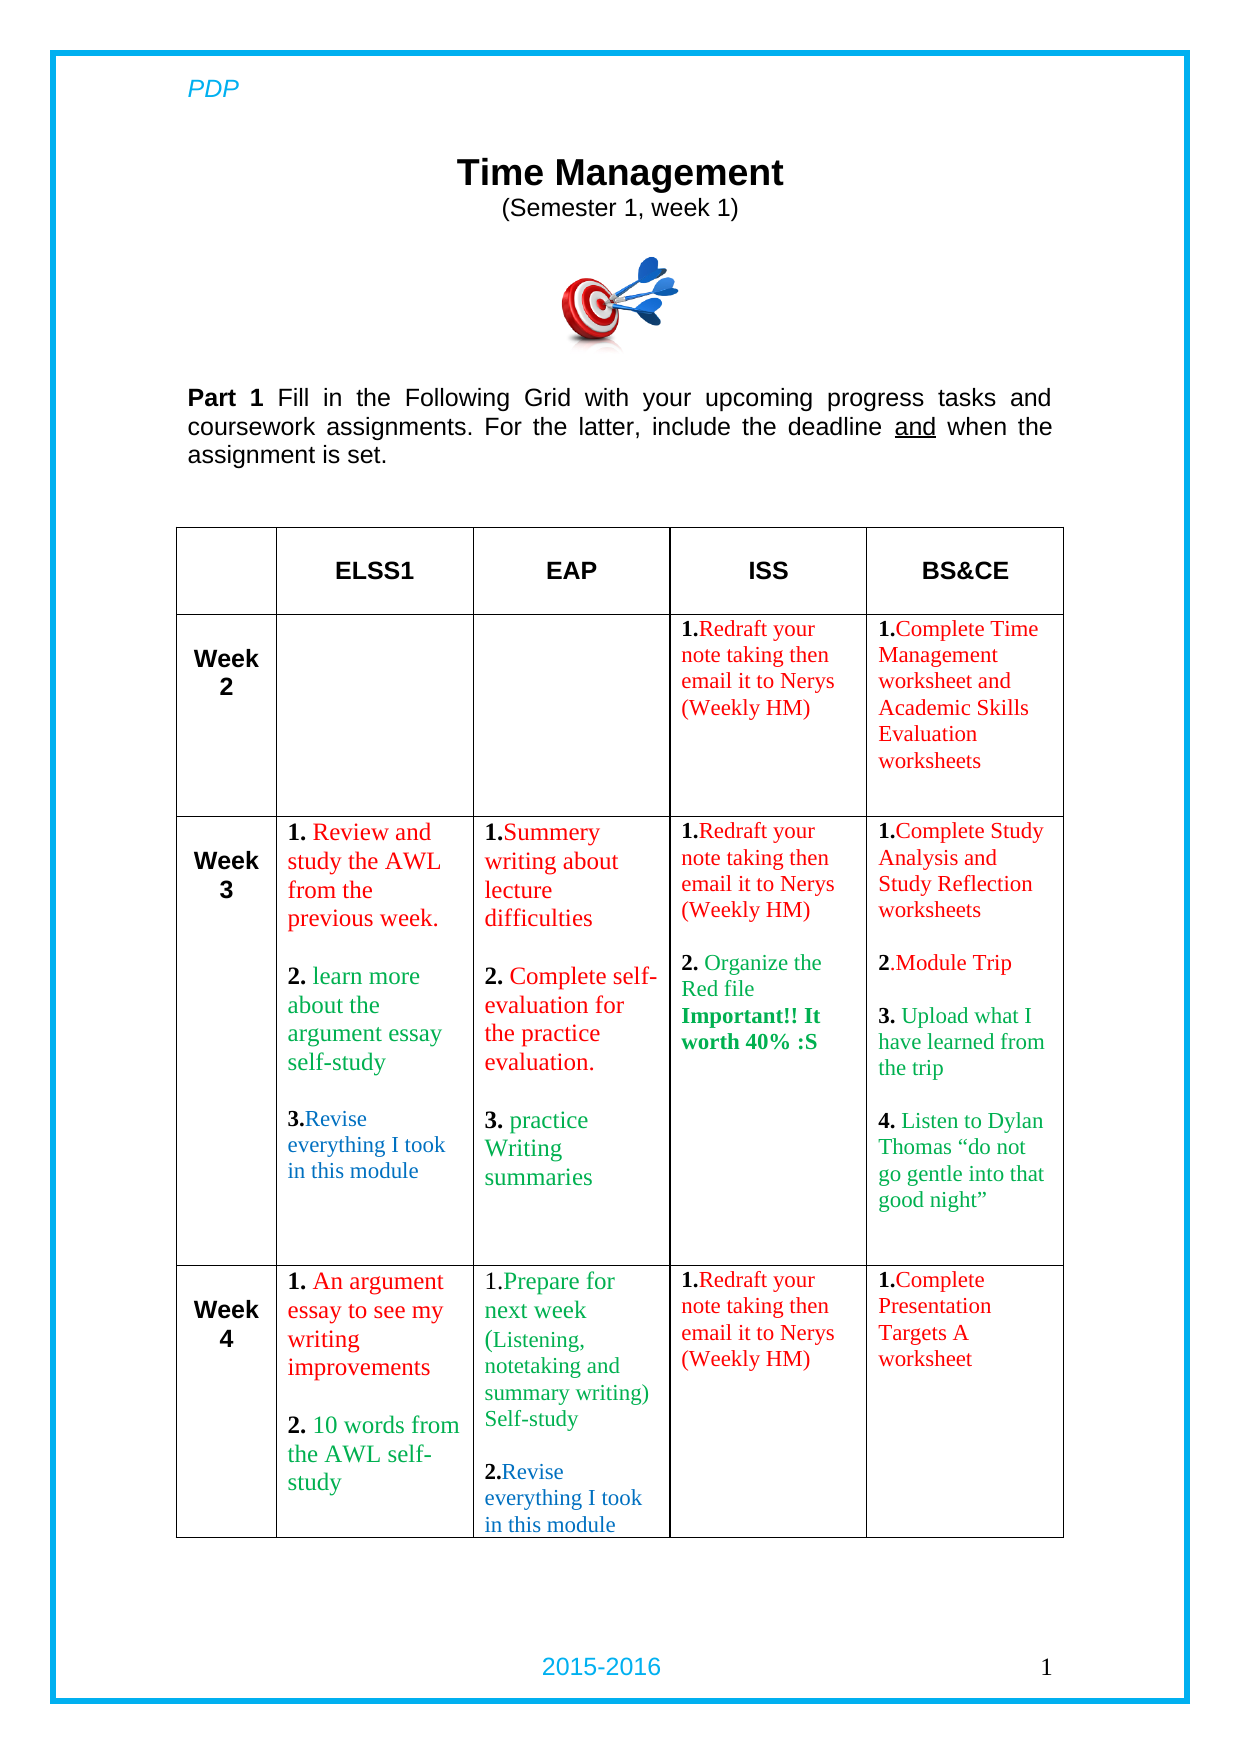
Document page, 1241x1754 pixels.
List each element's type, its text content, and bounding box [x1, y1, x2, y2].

table_cell 1.Redraft your note taking then email it to Nerys (Weekly HM) [671, 615, 866, 816]
table_header ISS [671, 528, 866, 614]
table_cell [474, 615, 669, 816]
table_cell 1.Complete Time Management worksheet and Academic Skills Evaluation worksheets [867, 615, 1063, 816]
table_cell 1.Prepare for next week (Listening, notetaking and summary writing) Self-study 2.Revise everything I took in this module [474, 1266, 669, 1537]
table_header [177, 528, 276, 614]
table_header ELSS1 [277, 528, 473, 614]
table_cell 1.Complete Presentation Targets A worksheet [867, 1266, 1063, 1537]
table_cell 1. An argument essay to see my writing improvements 2. 10 words from the AWL self-study [277, 1266, 473, 1537]
table_header EAP [474, 528, 669, 614]
text (Semester 1, week 1) [187, 193, 1053, 222]
text Time Management [187, 150, 1053, 193]
table_cell 1.Redraft your note taking then email it to Nerys (Weekly HM) 2. Organize the Red file Important!! It worth 40% :S [671, 817, 866, 1265]
table_cell 1.Summery writing about lecture difficulties 2. Complete self-evaluation for the practice evaluation. 3. practice Writing summaries [474, 817, 669, 1265]
table_cell Week 2 [177, 615, 276, 816]
text Part 1 Fill in the Following Grid with your upcoming progress tasks and coursework assignments. For the latter, include the deadline and when the assignment is set. [187, 383, 1053, 469]
picture [555, 250, 685, 354]
table_cell [277, 615, 473, 816]
table_cell Week 4 [177, 1266, 276, 1537]
table_cell 1. Review and study the AWL from the previous week. 2. learn more about the argument essay self-study 3.Revise everything I took in this module [277, 817, 473, 1265]
table_cell 1.Complete Study Analysis and Study Reflection worksheets 2.Module Trip 3. Upload what I have learned from the trip 4. Listen to Dylan Thomas “do not go gentle into that good night” [867, 817, 1063, 1265]
table_cell Week 3 [177, 817, 276, 1265]
table_header BS&CE [867, 528, 1063, 614]
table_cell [671, 1266, 866, 1537]
